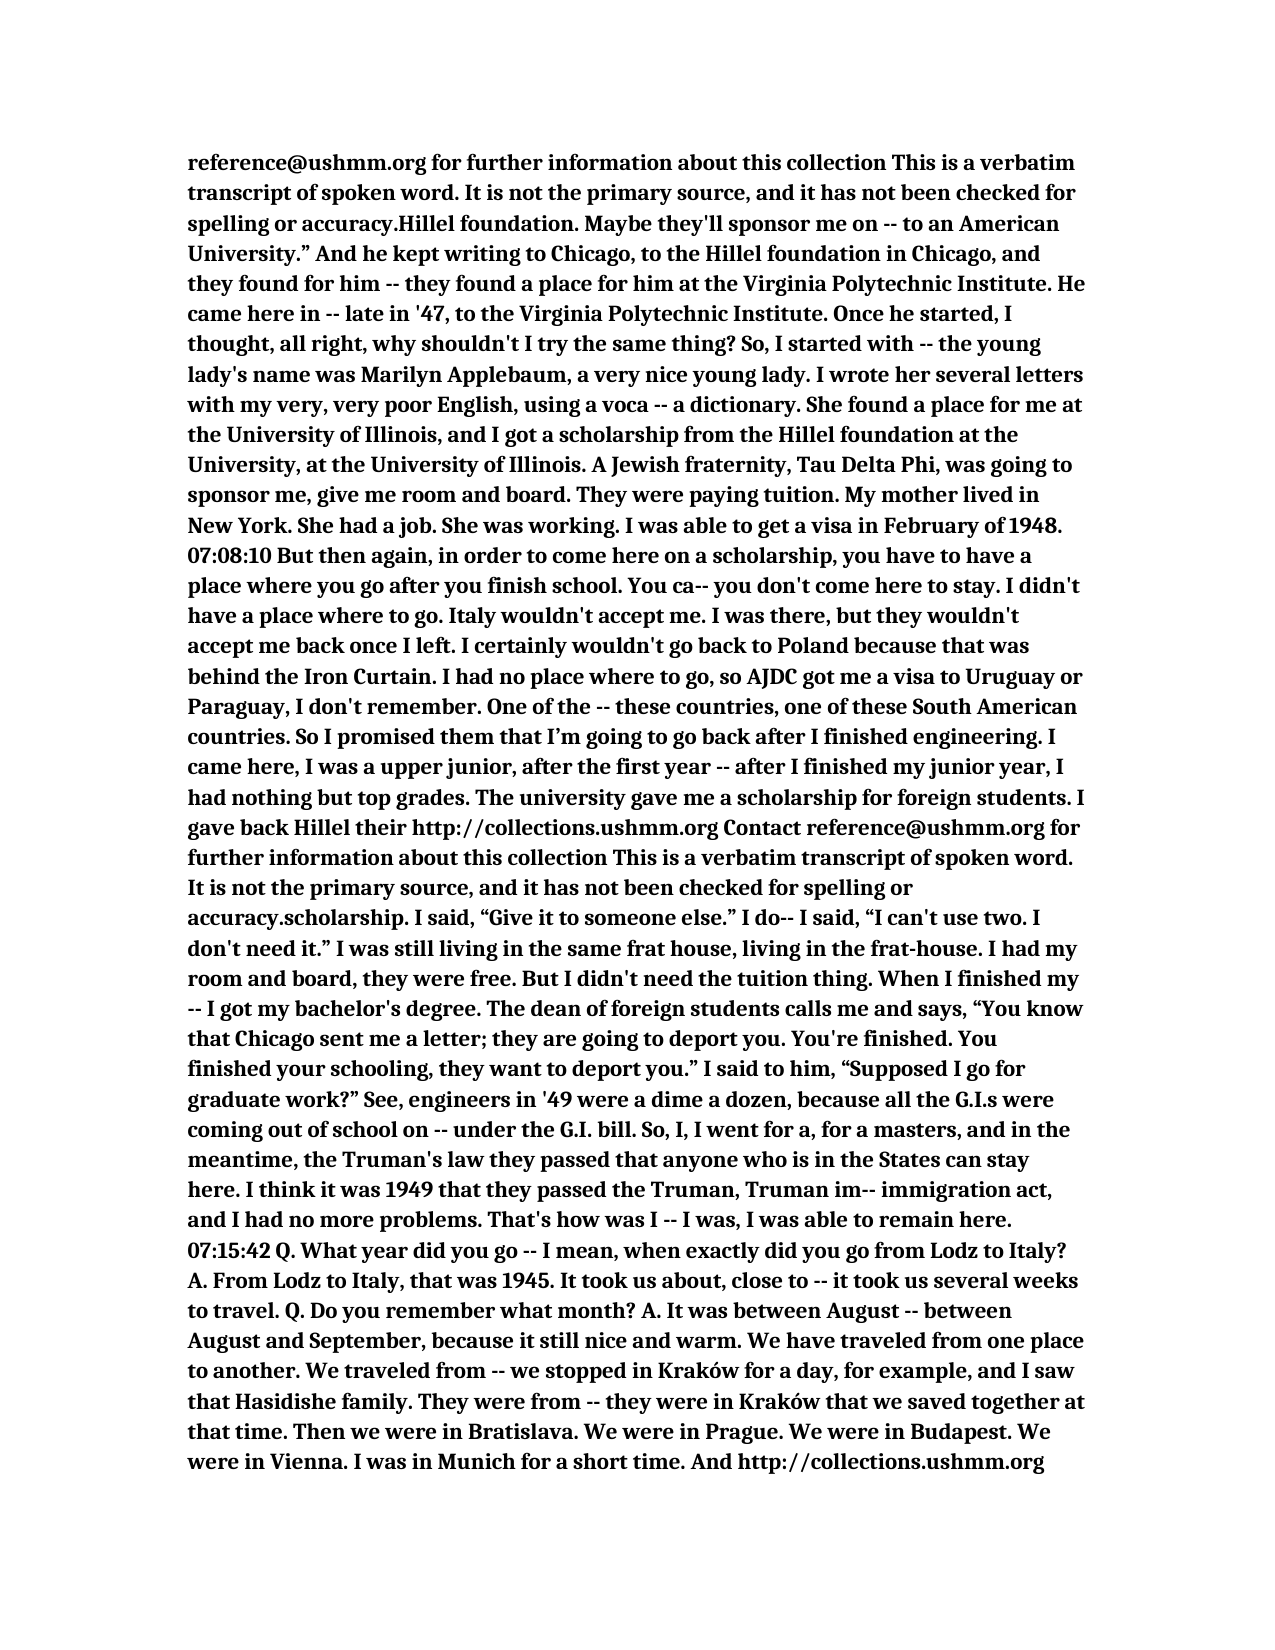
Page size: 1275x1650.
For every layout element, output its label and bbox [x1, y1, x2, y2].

text [187, 150, 1087, 1475]
